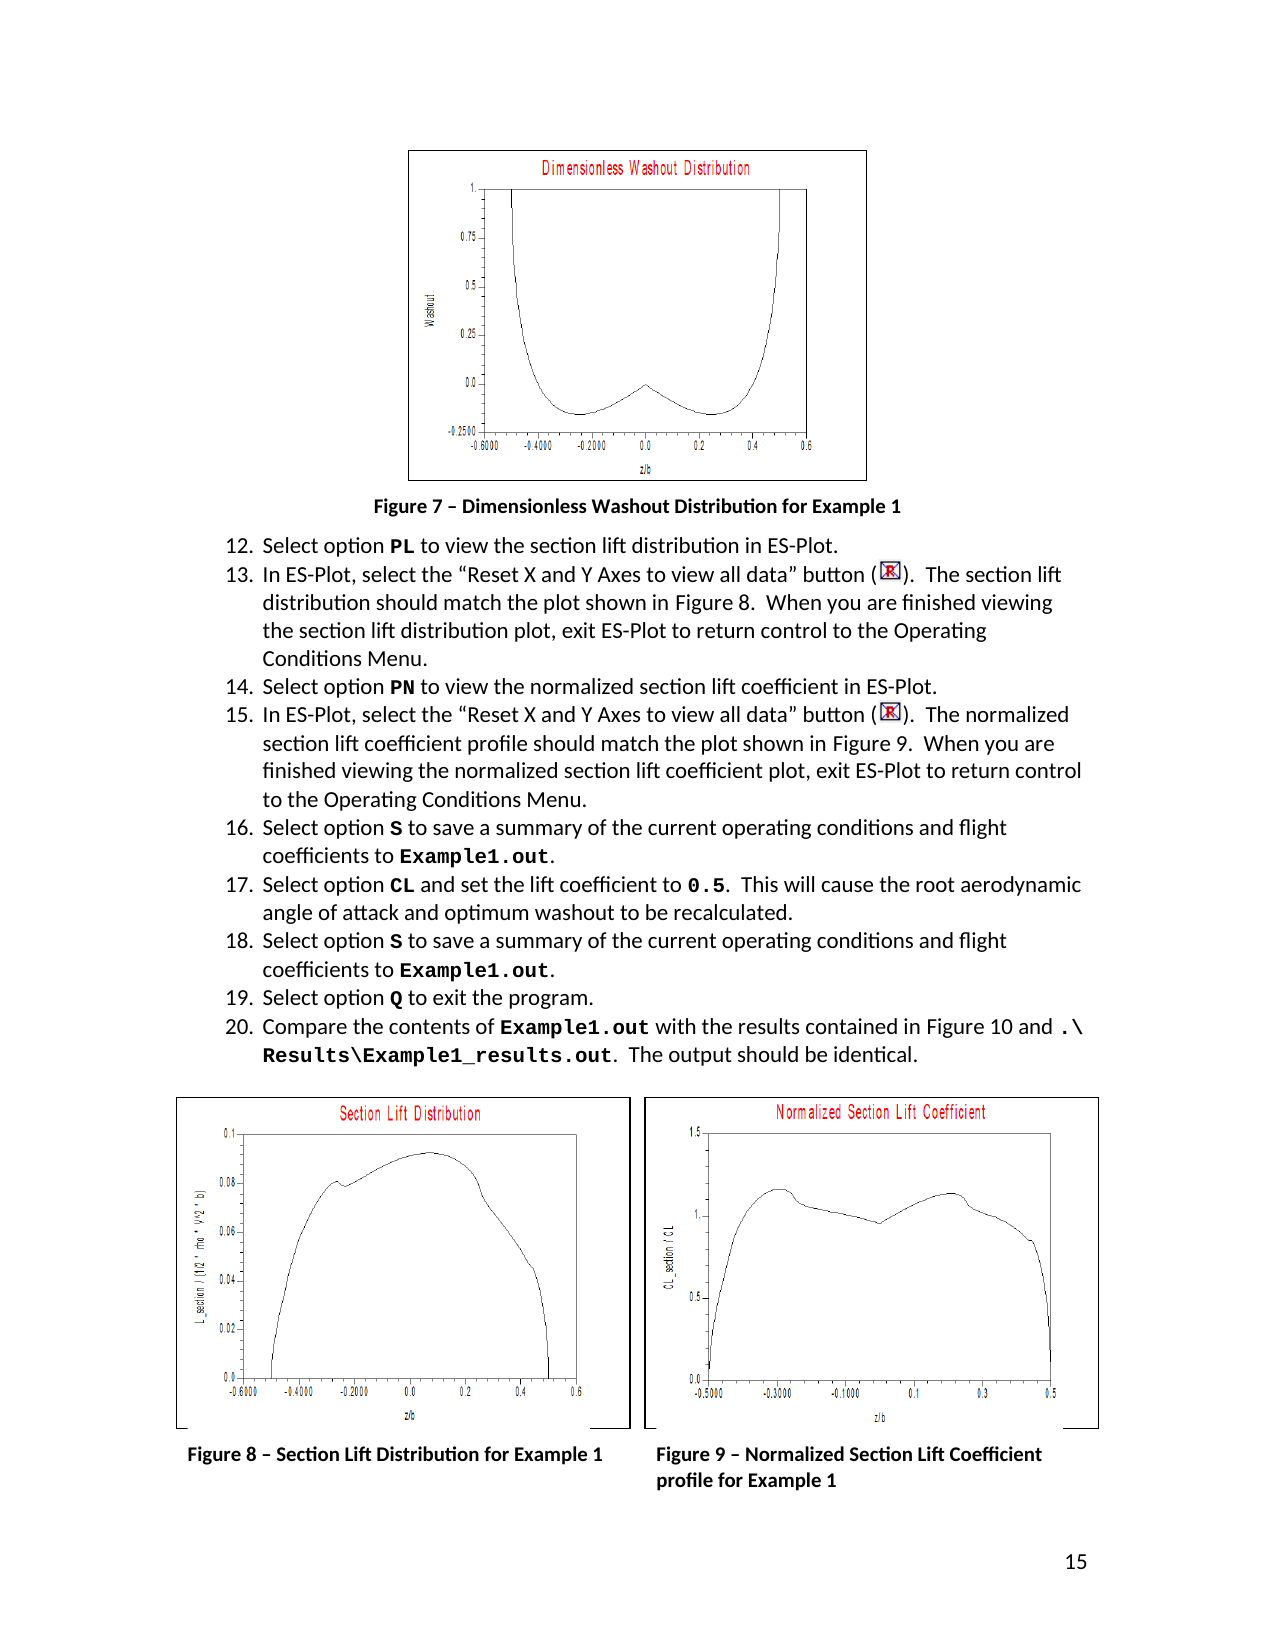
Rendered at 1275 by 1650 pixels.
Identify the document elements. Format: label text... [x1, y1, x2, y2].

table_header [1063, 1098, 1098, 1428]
picture [878, 700, 903, 723]
list Select option CL and set the lift coefficient to 0.5. This will cause the root aerodynamic angle of attack and optimum washout to be recalculated. [225, 870, 1087, 926]
picture [187, 1098, 590, 1429]
list Select option PL to view the section lift distribution in ES-Plot. [225, 531, 1087, 559]
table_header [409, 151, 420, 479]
list Select option S to save a summary of the current operating conditions and flight coefficients to Example1.out. [225, 926, 1087, 983]
picture [656, 1098, 1063, 1429]
picture [878, 559, 903, 582]
picture [420, 151, 819, 480]
list Select option Q to exit the program. [225, 983, 1087, 1012]
list In ES-Plot, select the “Reset X and Y Axes to view all data” button (). The normalized section lift coefficient profile should match the plot shown in Figure 9. When you are finished viewing the normalized section lift coefficient plot, exit ES-Plot to return control to the Operating Conditions Menu. [225, 700, 1087, 813]
list Compare the contents of Example1.out with the results contained in Figure 10 and .\Results\Example1_results.out. The output should be identical. [225, 1012, 1087, 1069]
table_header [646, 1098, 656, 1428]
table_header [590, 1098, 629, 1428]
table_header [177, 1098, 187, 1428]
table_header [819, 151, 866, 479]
list Select option PN to view the normalized section lift coefficient in ES-Plot. [225, 672, 1087, 700]
list Select option S to save a summary of the current operating conditions and flight coefficients to Example1.out. [225, 813, 1087, 870]
list In ES-Plot, select the “Reset X and Y Axes to view all data” button (). The section lift distribution should match the plot shown in Figure 8. When you are finished viewing the section lift distribution plot, exit ES-Plot to return control to the Operating Conditions Menu. [225, 559, 1087, 672]
